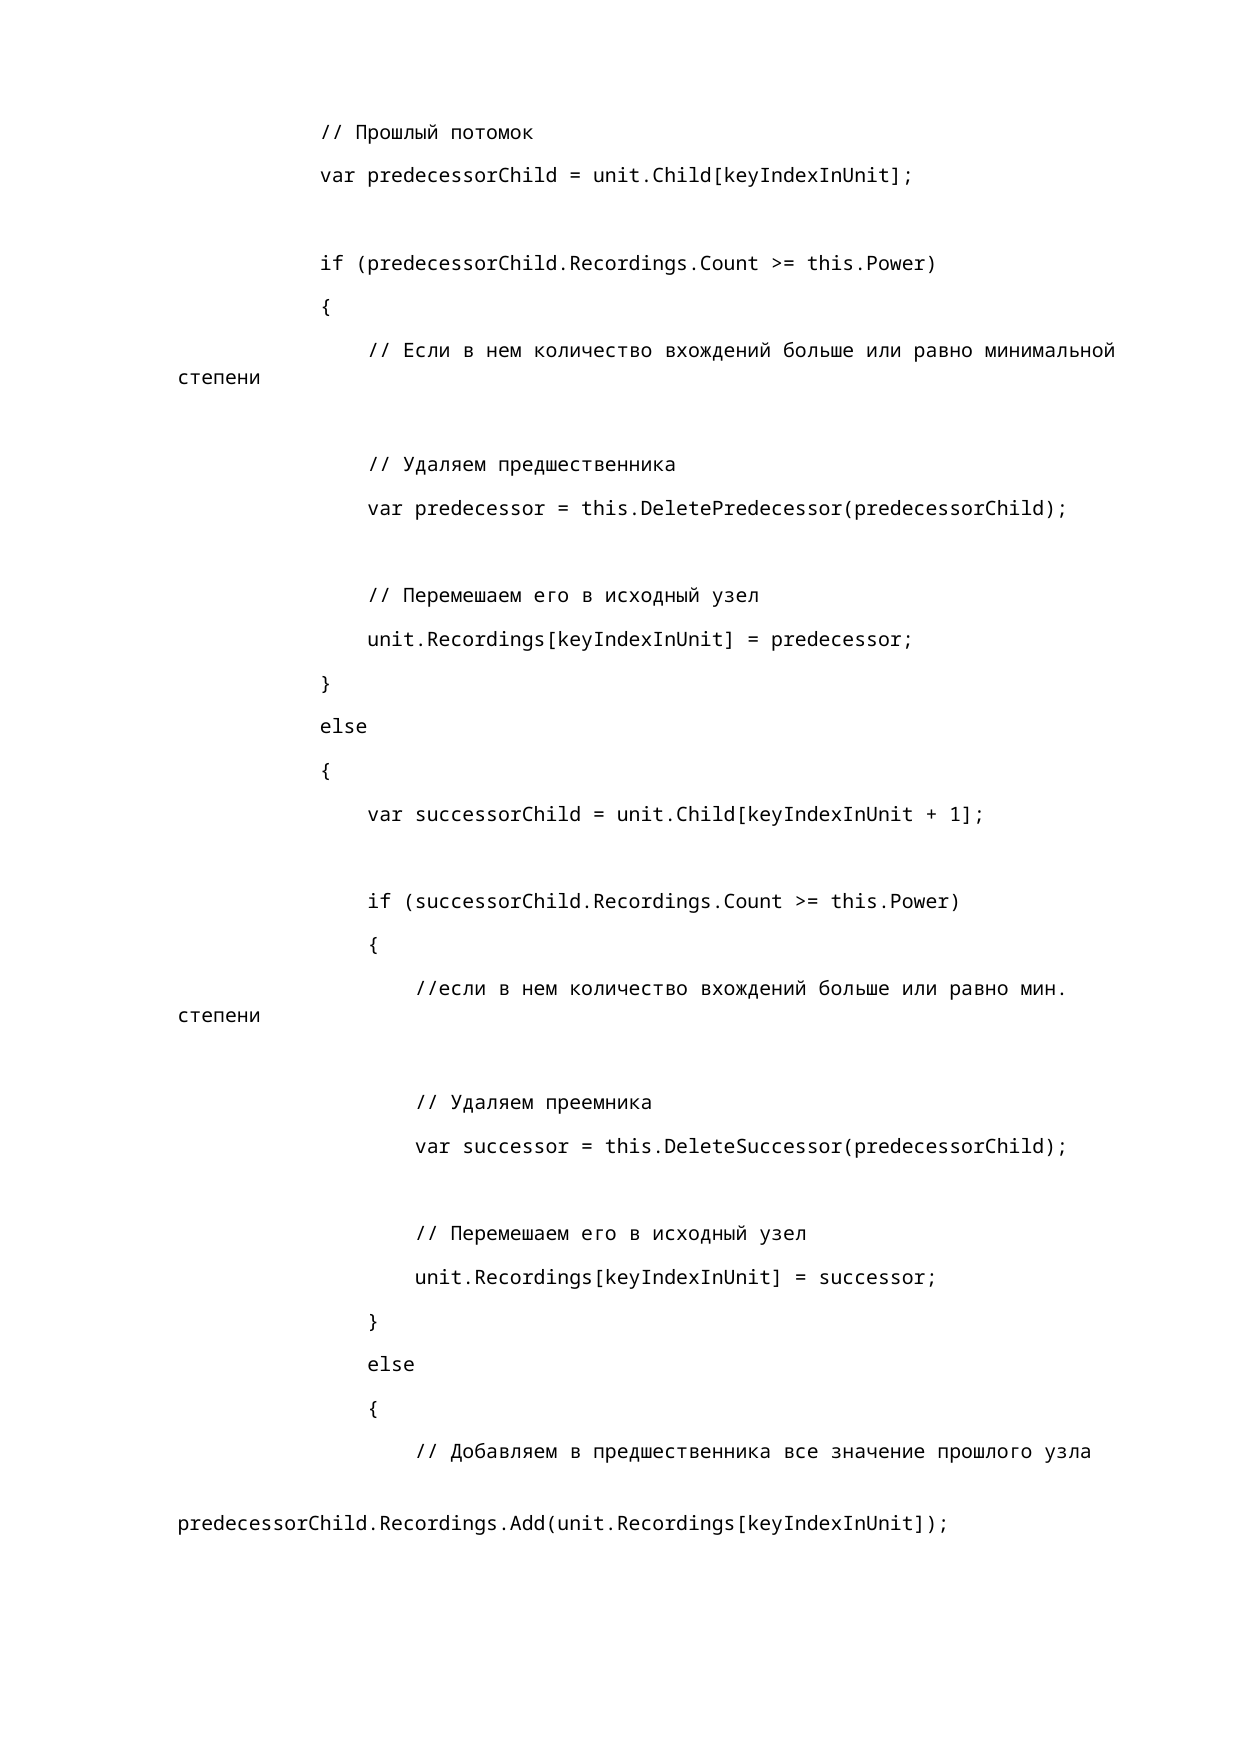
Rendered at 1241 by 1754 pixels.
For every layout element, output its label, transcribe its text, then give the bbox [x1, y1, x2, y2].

text { [177, 293, 1152, 320]
text //если в нем количество вхождений больше или равно мин. степени [177, 974, 1152, 1028]
text var successorChild = unit.Child[keyIndexInUnit + 1]; [177, 800, 1152, 827]
text if (successorChild.Recordings.Count >= this.Power) [177, 887, 1152, 914]
text // Добавляем в предшественника все значение прошлого узла [177, 1438, 1152, 1465]
text unit.Recordings[keyIndexInUnit] = successor; [177, 1263, 1152, 1290]
text } [177, 1307, 1152, 1334]
text predecessorChild.Recordings.Add(unit.Recordings[keyIndexInUnit]); [177, 1481, 1152, 1536]
text { [177, 1394, 1152, 1421]
text { [177, 756, 1152, 783]
text unit.Recordings[keyIndexInUnit] = predecessor; [177, 625, 1152, 652]
text // Удаляем предшественника [177, 451, 1152, 478]
text // Прошлый потомок [177, 118, 1152, 145]
text if (predecessorChild.Recordings.Count >= this.Power) [177, 249, 1152, 276]
text { [177, 931, 1152, 958]
text // Если в нем количество вхождений больше или равно минимальной степени [177, 336, 1152, 390]
text var successor = this.DeleteSuccessor(predecessorChild); [177, 1132, 1152, 1159]
text var predecessor = this.DeletePredecessor(predecessorChild); [177, 494, 1152, 521]
text } [177, 669, 1152, 696]
text // Удаляем преемника [177, 1089, 1152, 1116]
text // Перемешаем его в исходный узел [177, 582, 1152, 608]
text else [177, 1351, 1152, 1377]
text // Перемешаем его в исходный узел [177, 1219, 1152, 1247]
text var predecessorChild = unit.Child[keyIndexInUnit]; [177, 162, 1152, 189]
text else [177, 712, 1152, 739]
